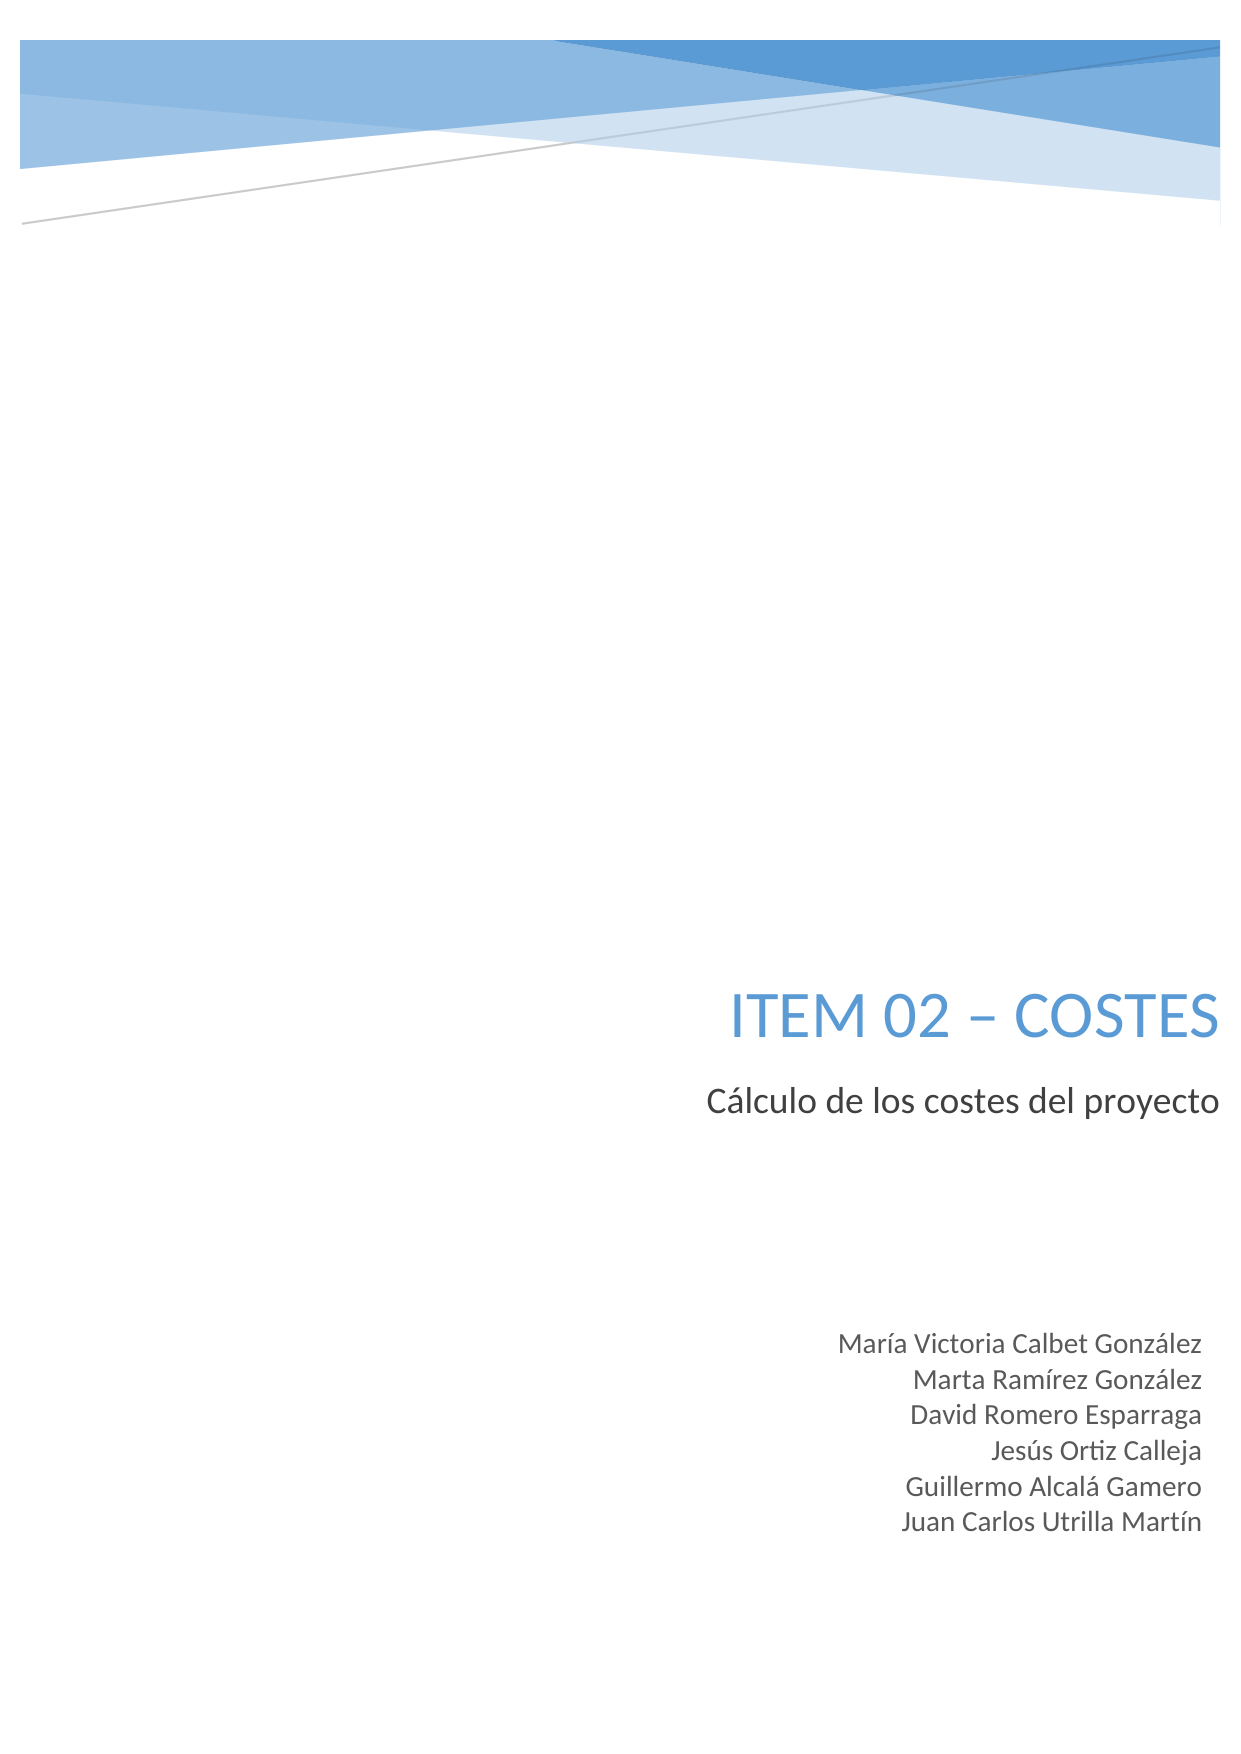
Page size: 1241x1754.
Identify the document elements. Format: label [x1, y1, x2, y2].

picture [20, 40, 1221, 240]
